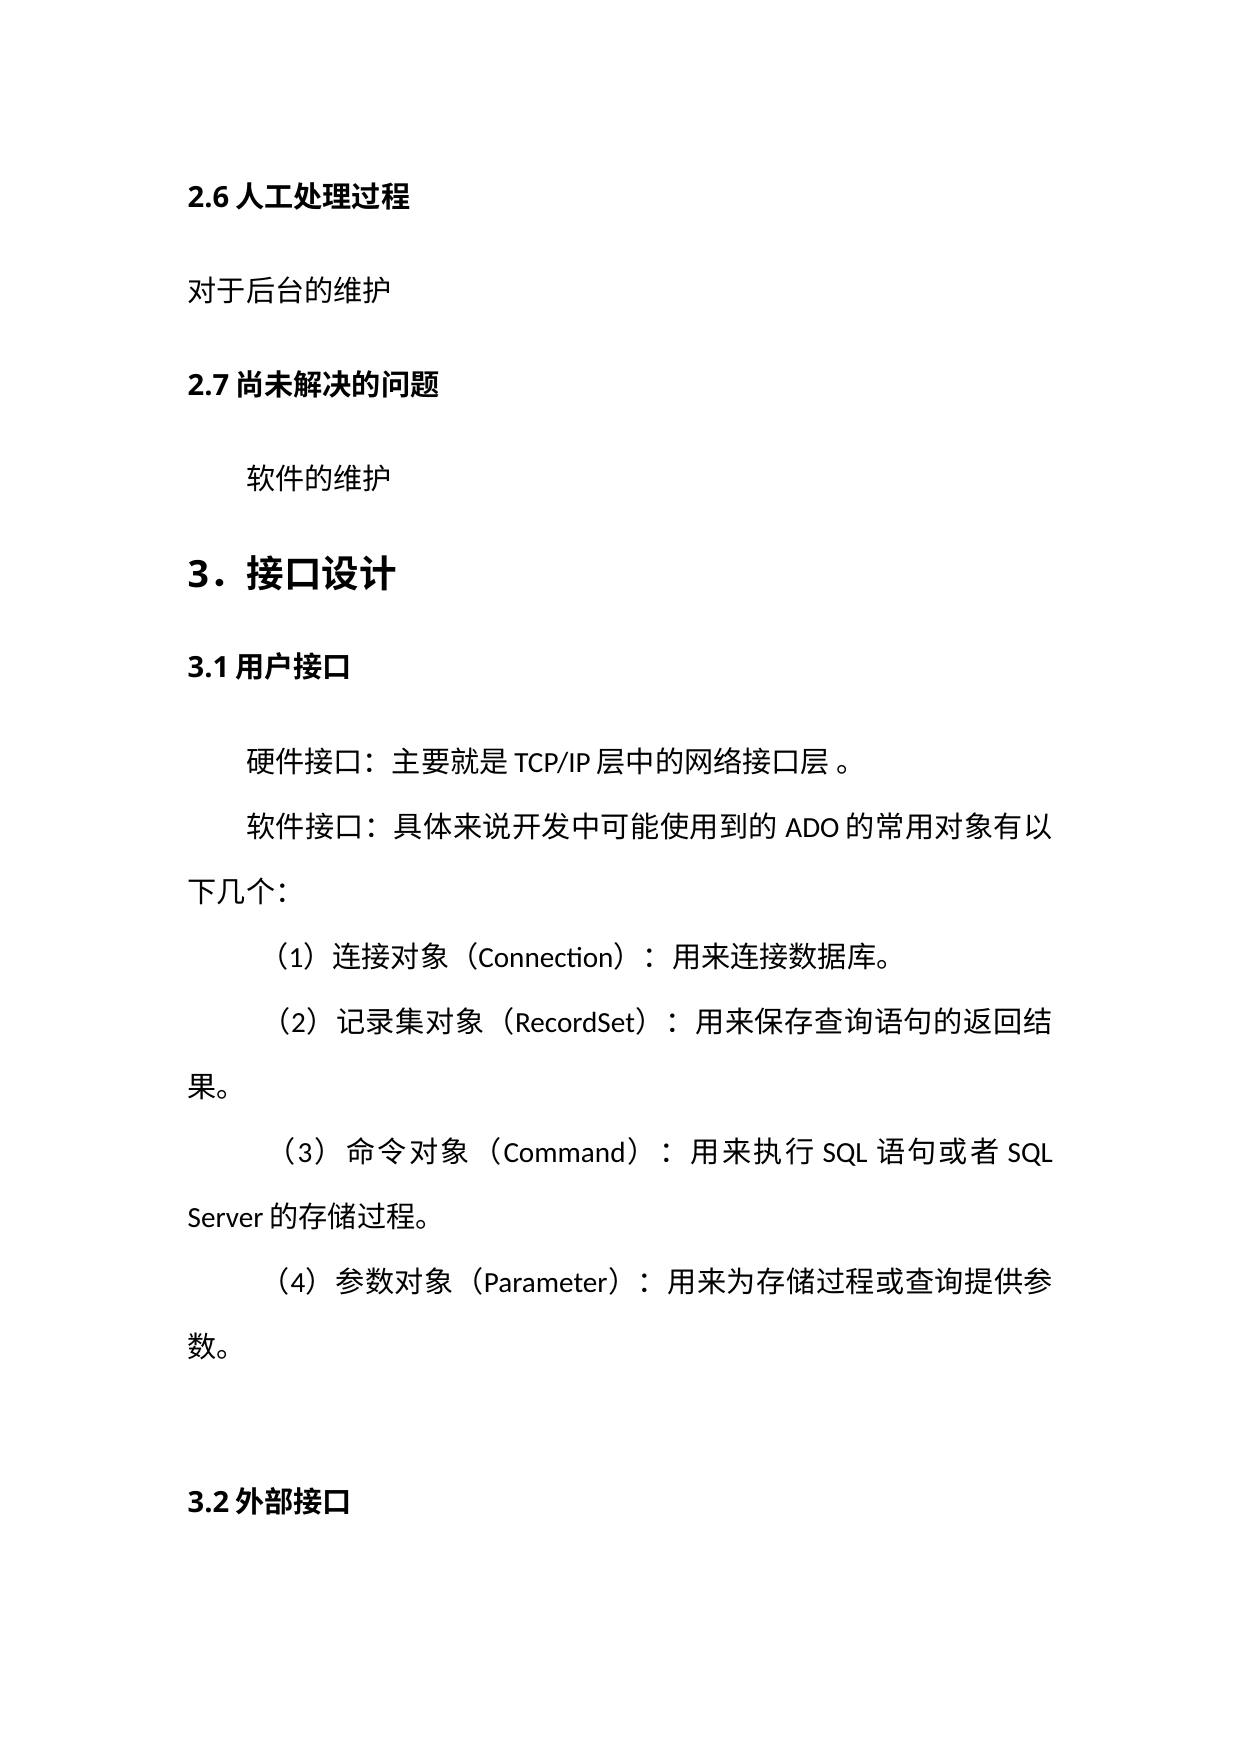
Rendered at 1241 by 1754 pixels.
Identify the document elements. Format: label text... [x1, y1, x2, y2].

text 硬件接口：主要就是TCP/IP层中的网络接口层 。 [187, 727, 1053, 792]
text （4）参数对象（Parameter）：用来为存储过程或查询提供参数。 [187, 1247, 1053, 1377]
text （2）记录集对象（RecordSet）：用来保存查询语句的返回结果。 [187, 987, 1053, 1117]
text 软件接口：具体来说开发中可能使用到的ADO的常用对象有以下几个： [187, 792, 1053, 922]
text 2.7尚未解决的问题 [187, 350, 1053, 415]
text 3.1用户接口 [187, 633, 1053, 698]
text （1）连接对象（Connection）：用来连接数据库。 [187, 922, 1053, 987]
text 对于后台的维护 [187, 256, 1053, 321]
text 软件的维护 [187, 444, 1053, 509]
text （3）命令对象（Command）：用来执行SQL语句或者SQL Server的存储过程。 [187, 1117, 1053, 1247]
text 2.6人工处理过程 [187, 162, 1053, 227]
subtitle 3．接口设计 [187, 539, 1053, 604]
text 3.2外部接口 [187, 1468, 1053, 1533]
